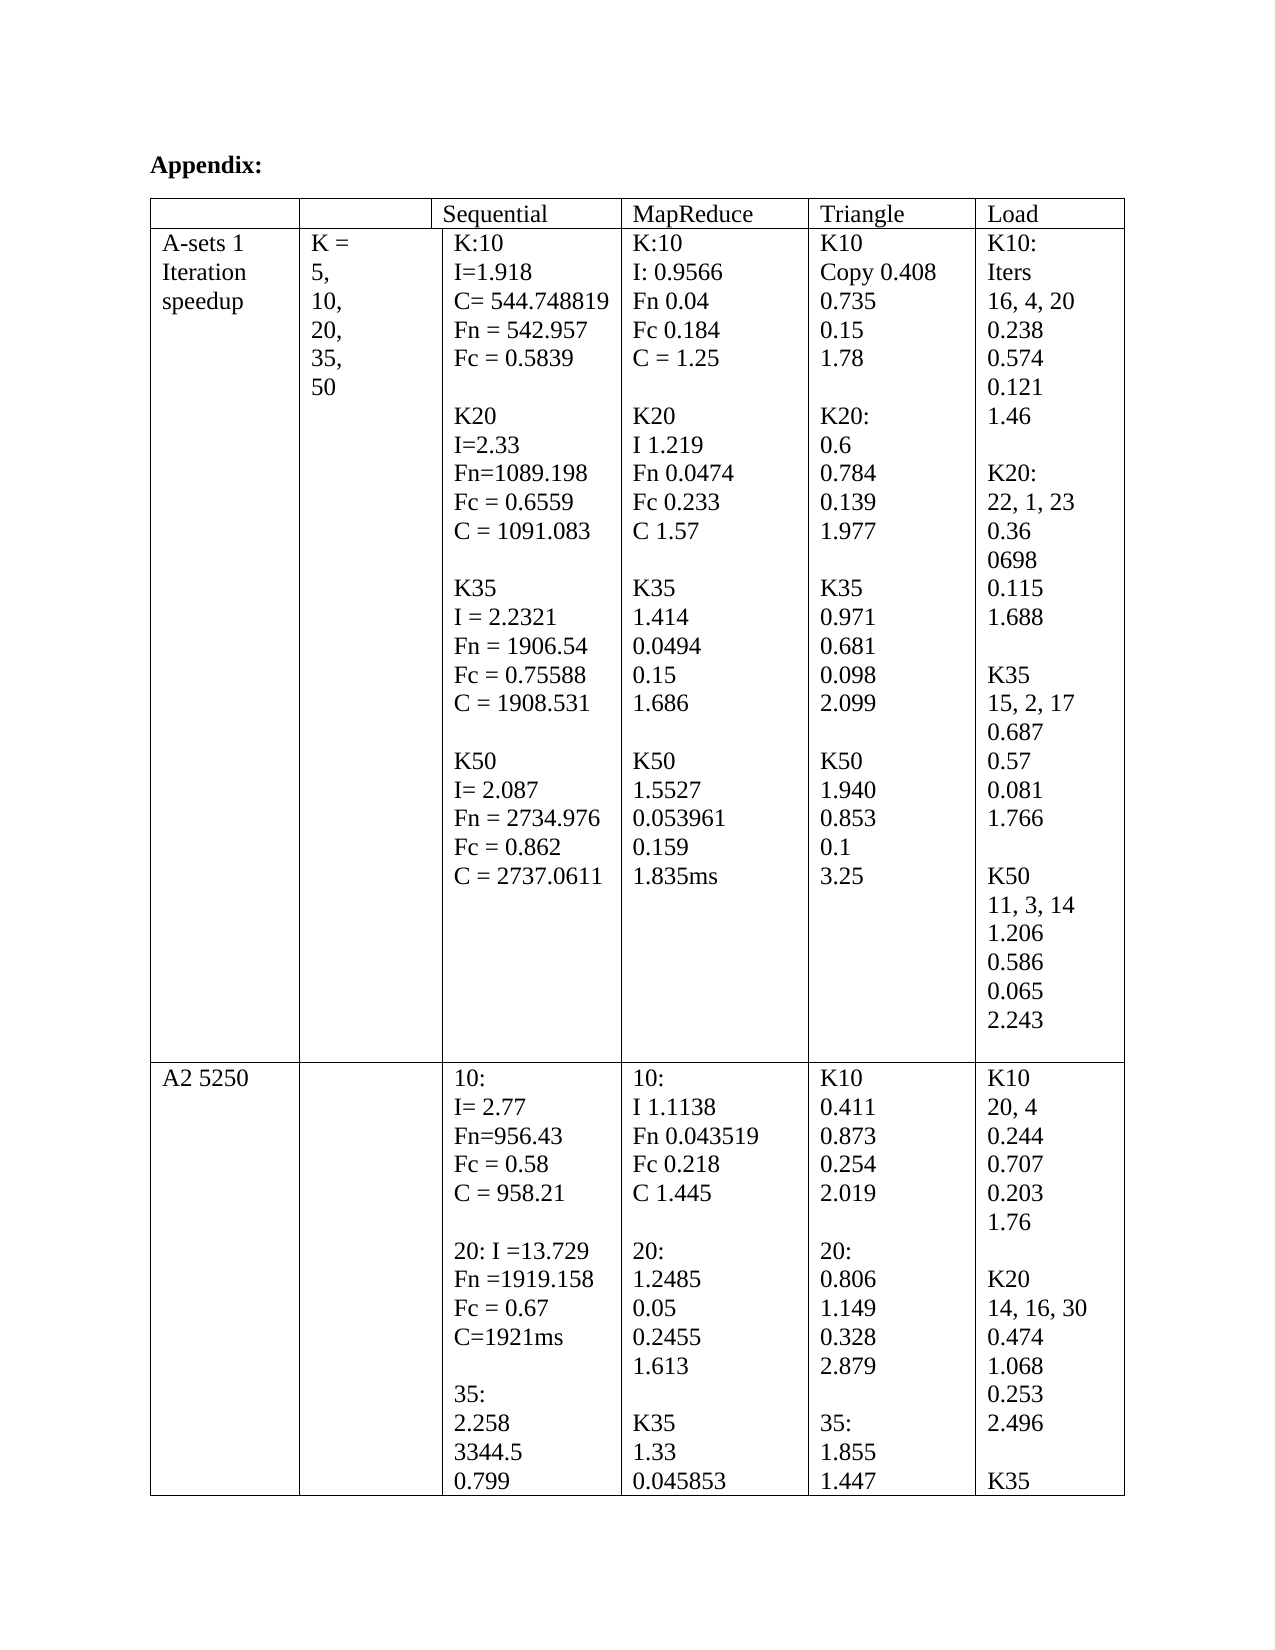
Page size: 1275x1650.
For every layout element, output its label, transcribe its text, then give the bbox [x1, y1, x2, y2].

table_cell K = 5, 10, 20, 35, 50 [300, 229, 442, 1062]
table_header [300, 199, 431, 227]
table_cell K:10 I=1.918 C= 544.748819 Fn = 542.957 Fc = 0.5839 K20 I=2.33 Fn=1089.198 Fc = 0.6559 C = 1091.083 K35 I = 2.2321 Fn = 1906.54 Fc = 0.75588 C = 1908.531 K50 I= 2.087 Fn = 2734.976 Fc = 0.862 C = 2737.0611 [443, 229, 621, 1062]
table_header Sequential [432, 199, 621, 227]
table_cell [809, 1063, 975, 1494]
table_header Load [976, 199, 1124, 227]
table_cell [976, 1063, 1124, 1494]
table_cell [300, 1063, 442, 1494]
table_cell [443, 1063, 621, 1494]
table_cell K10 Copy 0.408 0.735 0.15 1.78 K20: 0.6 0.784 0.139 1.977 K35 0.971 0.681 0.098 2.099 K50 1.940 0.853 0.1 3.25 [809, 229, 975, 1062]
table_cell K10: Iters 16, 4, 20 0.238 0.574 0.121 1.46 K20: 22, 1, 23 0.36 0698 0.115 1.688 K35 15, 2, 17 0.687 0.57 0.081 1.766 K50 11, 3, 14 1.206 0.586 0.065 2.243 [976, 229, 1124, 1062]
table_cell K:10 I: 0.9566 Fn 0.04 Fc 0.184 C = 1.25 K20 I 1.219 Fn 0.0474 Fc 0.233 C 1.57 K35 1.414 0.0494 0.15 1.686 K50 1.5527 0.053961 0.159 1.835ms [622, 229, 808, 1062]
table_header [151, 199, 299, 227]
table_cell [622, 1063, 808, 1494]
table_cell A-sets 1 Iteration speedup [151, 229, 299, 1062]
text Appendix: [150, 150, 1125, 179]
table_cell A2 5250 [151, 1063, 299, 1494]
table_header Triangle [809, 199, 975, 227]
table_header MapReduce [622, 199, 808, 227]
